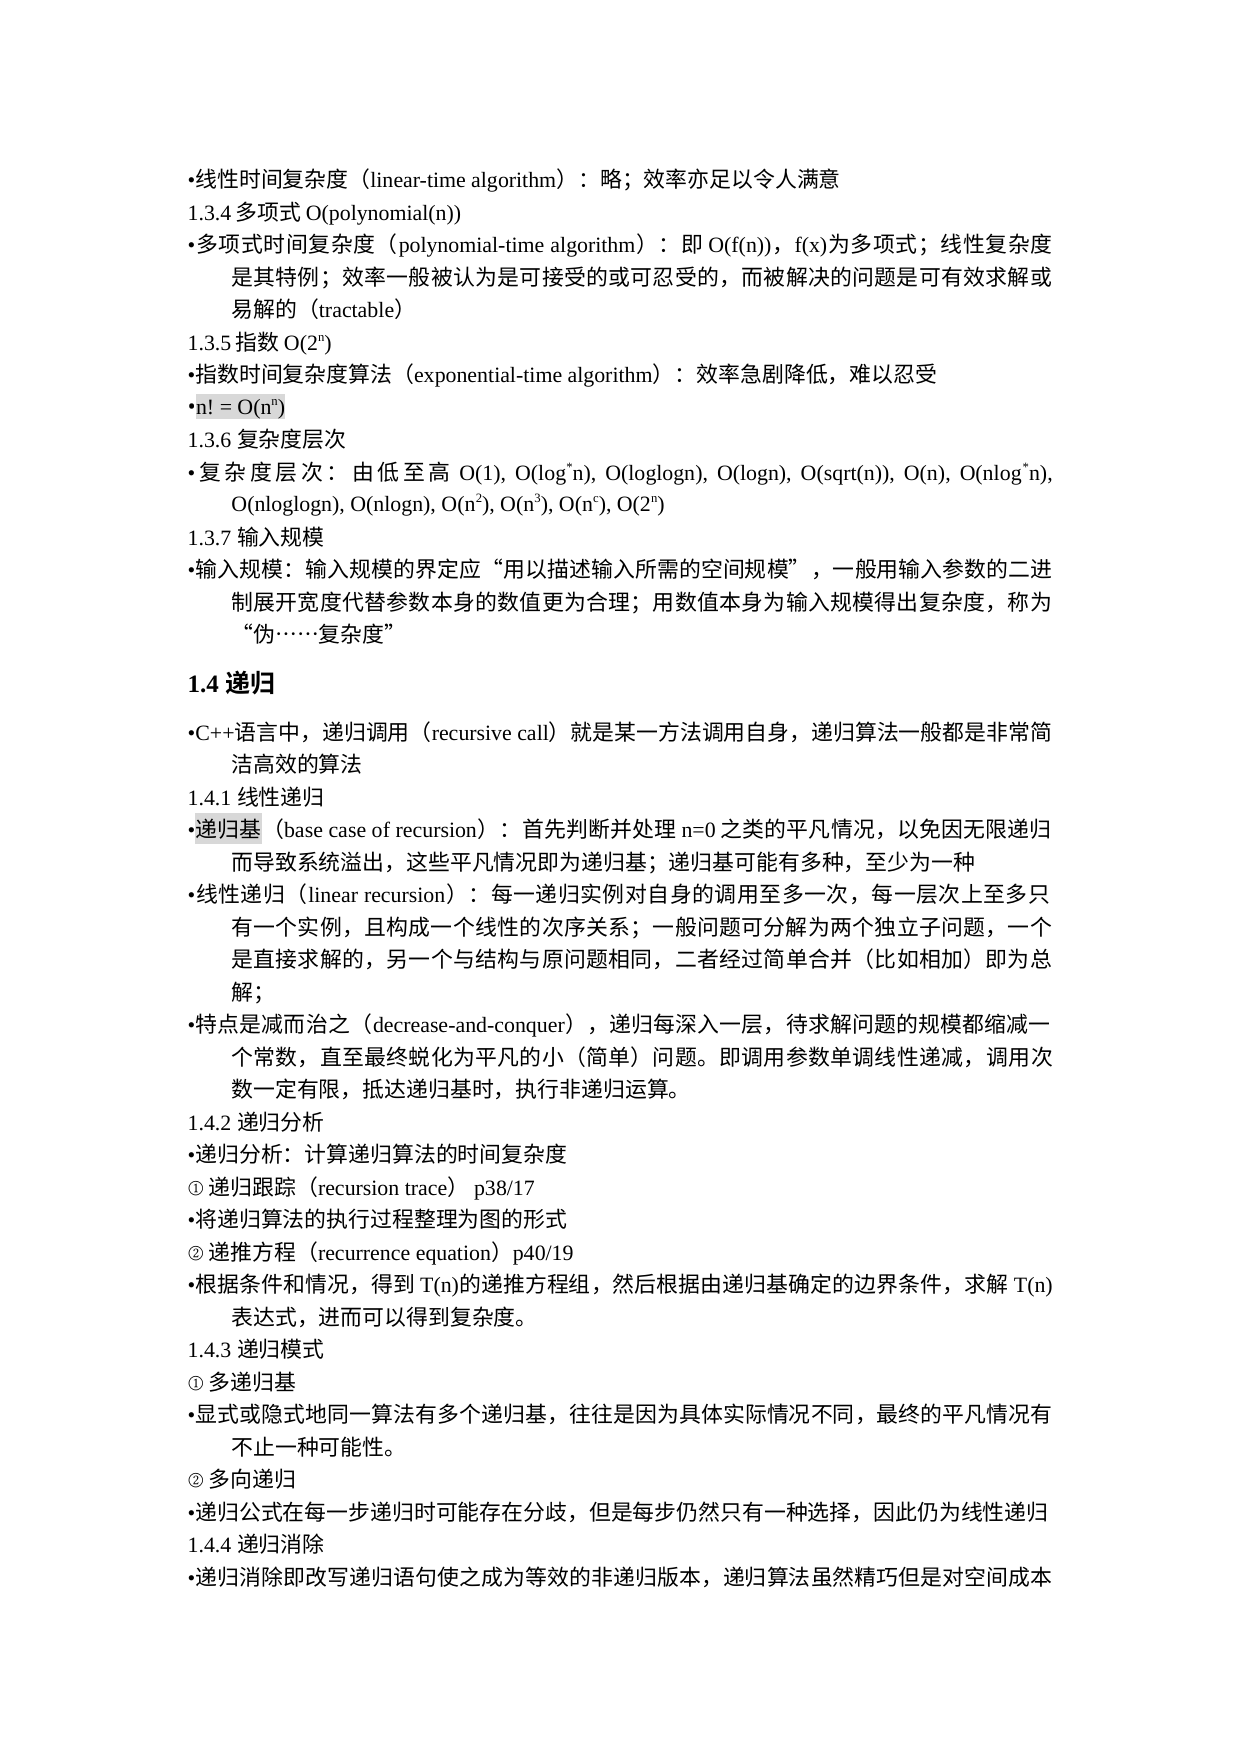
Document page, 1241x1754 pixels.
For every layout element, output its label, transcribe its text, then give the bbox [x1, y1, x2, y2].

text 1.3.5指数O(2n) [187, 324, 1053, 357]
text •多项式时间复杂度（polynomial-time algorithm）：即O(f(n))，f(x)为多项式；线性复杂度是其特例；效率一般被认为是可接受的或可忍受的，而被解决的问题是可有效求解或易解的（tractable） [187, 227, 1053, 324]
text 1.4.1 线性递归 [187, 779, 1053, 812]
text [187, 1559, 1053, 1592]
text ①递归跟踪（recursion trace） p38/17 [187, 1169, 1053, 1202]
text •递归分析：计算递归算法的时间复杂度 [187, 1137, 1053, 1169]
text •C++语言中，递归调用（recursive call）就是某一方法调用自身，递归算法一般都是非常简洁高效的算法 [187, 714, 1053, 779]
text •递归基（base case of recursion）：首先判断并处理n=0之类的平凡情况，以免因无限递归而导致系统溢出，这些平凡情况即为递归基；递归基可能有多种，至少为一种 [187, 812, 1053, 877]
text •特点是减而治之（decrease-and-conquer），递归每深入一层，待求解问题的规模都缩减一个常数，直至最终蜕化为平凡的小（简单）问题。即调用参数单调线性递减，调用次数一定有限，抵达递归基时，执行非递归运算。 [187, 1007, 1053, 1104]
text ②递推方程（recurrence equation）p40/19 [187, 1234, 1053, 1267]
text 1.3.4多项式O(polynomial(n)) [187, 194, 1053, 227]
text •输入规模：输入规模的界定应“用以描述输入所需的空间规模”，一般用输入参数的二进制展开宽度代替参数本身的数值更为合理；用数值本身为输入规模得出复杂度，称为“伪……复杂度” [187, 552, 1053, 649]
text 1.4.2 递归分析 [187, 1104, 1053, 1137]
text •显式或隐式地同一算法有多个递归基，往往是因为具体实际情况不同，最终的平凡情况有不止一种可能性。 [187, 1397, 1053, 1462]
text ①多递归基 [187, 1364, 1053, 1397]
text •指数时间复杂度算法（exponential-time algorithm）：效率急剧降低，难以忍受 [187, 357, 1053, 389]
text •n! = O(nn) [187, 389, 1053, 422]
subtitle 1.4 递归 [187, 649, 1053, 714]
text 1.4.4 递归消除 [187, 1527, 1053, 1559]
text •复杂度层次：由低至高O(1), O(log*n), O(loglogn), O(logn), O(sqrt(n)), O(n), O(nlog*n), O(nloglogn), O(nlogn), O(n2), O(n3), O(nc), O(2n) [187, 454, 1053, 519]
text 1.3.7 输入规模 [187, 519, 1053, 552]
text 1.3.6 复杂度层次 [187, 422, 1053, 454]
text 1.4.3 递归模式 [187, 1332, 1053, 1364]
text •将递归算法的执行过程整理为图的形式 [187, 1202, 1053, 1234]
text •递归公式在每一步递归时可能存在分歧，但是每步仍然只有一种选择，因此仍为线性递归 [187, 1494, 1053, 1527]
text •根据条件和情况，得到T(n)的递推方程组，然后根据由递归基确定的边界条件，求解T(n)表达式，进而可以得到复杂度。 [187, 1267, 1053, 1332]
text •线性时间复杂度（linear-time algorithm）：略；效率亦足以令人满意 [187, 162, 1053, 194]
text •线性递归（linear recursion）：每一递归实例对自身的调用至多一次，每一层次上至多只有一个实例，且构成一个线性的次序关系；一般问题可分解为两个独立子问题，一个是直接求解的，另一个与结构与原问题相同，二者经过简单合并（比如相加）即为总解； [187, 877, 1053, 1007]
text ②多向递归 [187, 1462, 1053, 1494]
